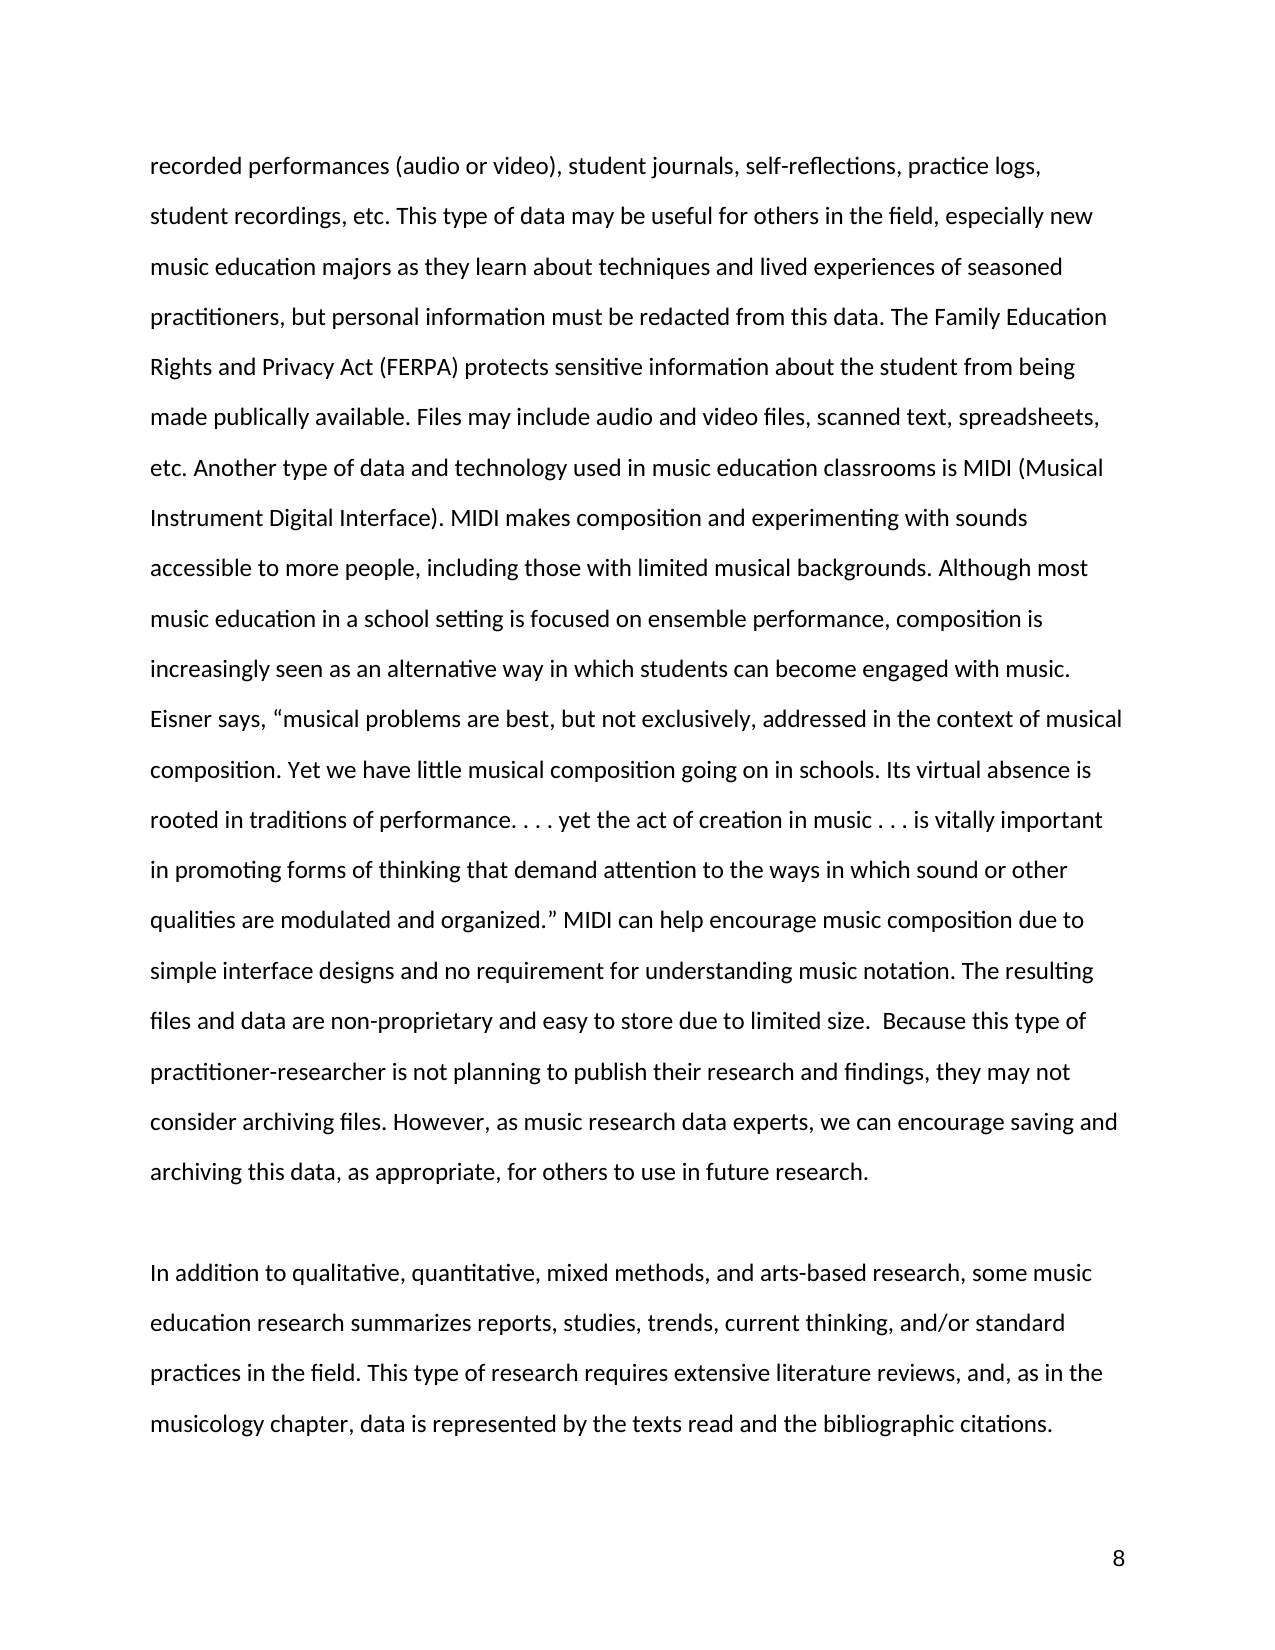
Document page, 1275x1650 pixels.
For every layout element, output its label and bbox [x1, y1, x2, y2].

text [150, 1257, 1125, 1438]
text [150, 150, 1125, 1187]
